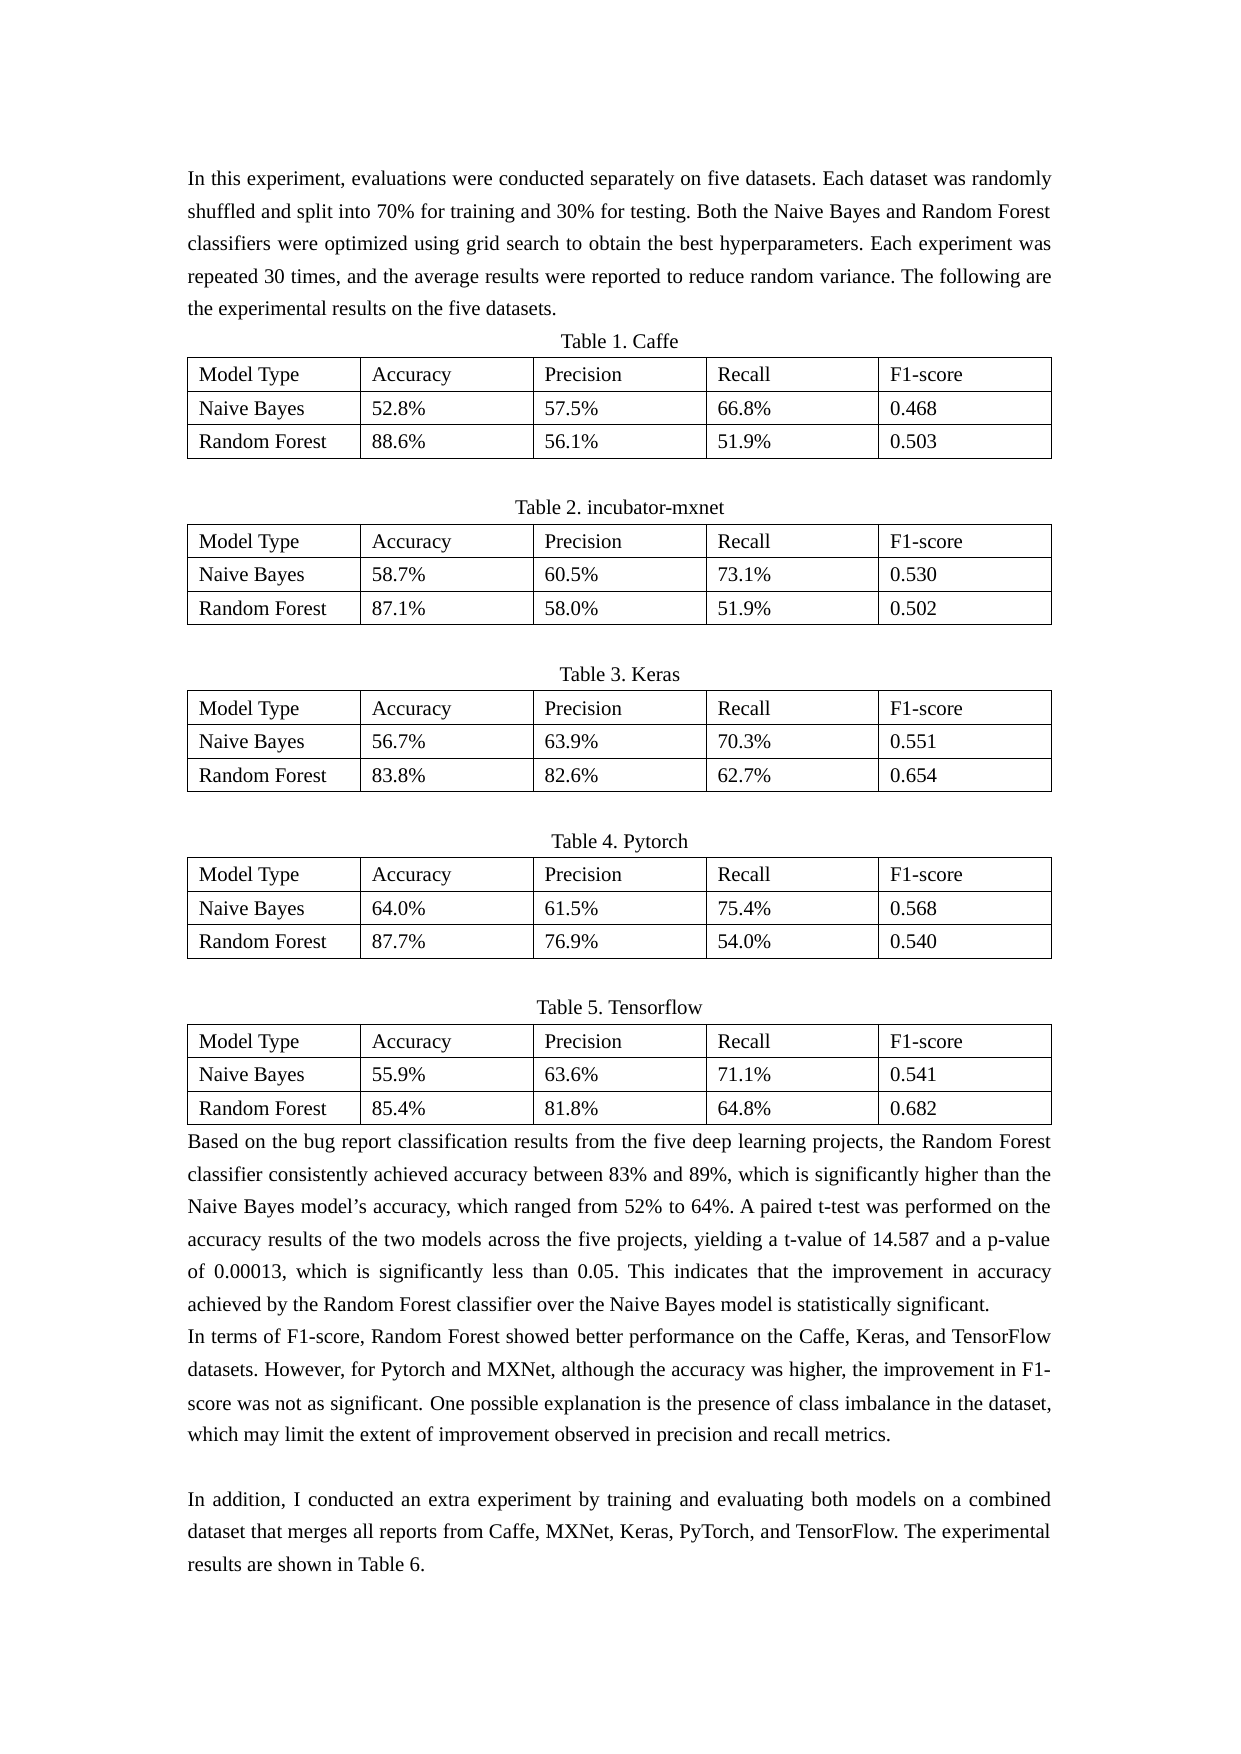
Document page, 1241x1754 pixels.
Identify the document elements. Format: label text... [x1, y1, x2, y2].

table_cell Recall [707, 525, 878, 557]
table_cell Recall [707, 1025, 878, 1057]
table_header Table 1. Caffe [188, 325, 1052, 357]
table_cell F1-score [879, 691, 1051, 724]
table_cell F1-score [879, 358, 1051, 391]
table_cell F1-score [879, 858, 1051, 891]
table_cell Random Forest [188, 1092, 360, 1124]
table_cell Precision [534, 1025, 706, 1057]
table_cell Accuracy [361, 691, 533, 724]
table_cell 82.6% [534, 759, 706, 791]
table_cell 57.5% [534, 392, 706, 424]
table_cell Naive Bayes [188, 392, 360, 424]
text In terms of F1-score, Random Forest showed better performance on the Caffe, Keras, and TensorFlow datasets. However, for Pytorch and MXNet, although the accuracy was higher, the improvement in F1-score was not as significant. One possible explanation is the presence of class imbalance in the dataset, which may limit the extent of improvement observed in precision and recall metrics. [187, 1320, 1053, 1450]
table_cell Naive Bayes [188, 1058, 360, 1091]
table_cell 63.6% [534, 1058, 706, 1091]
table_cell 64.0% [361, 892, 533, 924]
table_cell Precision [534, 358, 706, 391]
table_cell Model Type [188, 858, 360, 891]
table_cell 81.8% [534, 1092, 706, 1124]
table_cell 83.8% [361, 759, 533, 791]
table_cell 0.654 [879, 759, 1051, 791]
table_cell 88.6% [361, 425, 533, 458]
table_cell Model Type [188, 691, 360, 724]
table_cell 0.502 [879, 592, 1051, 624]
table_cell 73.1% [707, 558, 878, 591]
table_cell F1-score [879, 525, 1051, 557]
table_cell Random Forest [188, 425, 360, 458]
table_cell 52.8% [361, 392, 533, 424]
table_cell 56.1% [534, 425, 706, 458]
table_cell 87.7% [361, 925, 533, 958]
table_cell F1-score [879, 1025, 1051, 1057]
table_cell 0.568 [879, 892, 1051, 924]
table_cell 0.551 [879, 725, 1051, 757]
table_cell 0.541 [879, 1058, 1051, 1091]
table_cell Precision [534, 691, 706, 724]
table_header Table 2. incubator-mxnet [188, 491, 1052, 524]
table_cell Recall [707, 691, 878, 724]
table_cell Random Forest [188, 759, 360, 791]
table_cell 0.468 [879, 392, 1051, 424]
table_cell Accuracy [361, 358, 533, 391]
table_cell Model Type [188, 1025, 360, 1057]
table_cell 76.9% [534, 925, 706, 958]
table_cell Random Forest [188, 592, 360, 624]
table_cell Naive Bayes [188, 558, 360, 591]
table_cell 61.5% [534, 892, 706, 924]
table_cell 56.7% [361, 725, 533, 757]
table_cell 51.9% [707, 425, 878, 458]
table_cell 64.8% [707, 1092, 878, 1124]
table_cell 0.540 [879, 925, 1051, 958]
table_cell 58.0% [534, 592, 706, 624]
table_cell 70.3% [707, 725, 878, 757]
table_cell 55.9% [361, 1058, 533, 1091]
table_cell Accuracy [361, 1025, 533, 1057]
text In this experiment, evaluations were conducted separately on five datasets. Each dataset was randomly shuffled and split into 70% for training and 30% for testing. Both the Naive Bayes and Random Forest classifiers were optimized using grid search to obtain the best hyperparameters. Each experiment was repeated 30 times, and the average results were reported to reduce random variance. The following are the experimental results on the five datasets. [187, 162, 1053, 324]
table_cell 58.7% [361, 558, 533, 591]
table_header Table 3. Keras [188, 658, 1052, 690]
table_cell 85.4% [361, 1092, 533, 1124]
table_cell 62.7% [707, 759, 878, 791]
text Based on the bug report classification results from the five deep learning projects, the Random Forest classifier consistently achieved accuracy between 83% and 89%, which is significantly higher than the Naive Bayes model’s accuracy, which ranged from 52% to 64%. A paired t-test was performed on the accuracy results of the two models across the five projects, yielding a t-value of 14.587 and a p-value of 0.00013, which is significantly less than 0.05. This indicates that the improvement in accuracy achieved by the Random Forest classifier over the Naive Bayes model is statistically significant. [187, 1125, 1053, 1320]
table_cell Accuracy [361, 525, 533, 557]
table_cell Recall [707, 358, 878, 391]
table_cell 51.9% [707, 592, 878, 624]
table_cell Recall [707, 858, 878, 891]
table_cell Precision [534, 858, 706, 891]
table_cell 75.4% [707, 892, 878, 924]
table_cell Model Type [188, 525, 360, 557]
table_header Table 5. Tensorflow [188, 991, 1052, 1024]
table_cell 0.530 [879, 558, 1051, 591]
table_cell 60.5% [534, 558, 706, 591]
table_cell 71.1% [707, 1058, 878, 1091]
table_cell 66.8% [707, 392, 878, 424]
table_cell Random Forest [188, 925, 360, 958]
text In addition, I conducted an extra experiment by training and evaluating both models on a combined dataset that merges all reports from Caffe, MXNet, Keras, PyTorch, and TensorFlow. The experimental results are shown in Table 6. [187, 1483, 1053, 1580]
table_cell 0.682 [879, 1092, 1051, 1124]
table_cell 63.9% [534, 725, 706, 757]
table_cell 87.1% [361, 592, 533, 624]
table_cell Naive Bayes [188, 892, 360, 924]
table_cell 54.0% [707, 925, 878, 958]
table_cell Model Type [188, 358, 360, 391]
table_cell Naive Bayes [188, 725, 360, 757]
table_cell 0.503 [879, 425, 1051, 458]
table_cell Precision [534, 525, 706, 557]
table_header Table 4. Pytorch [188, 825, 1052, 857]
table_cell Accuracy [361, 858, 533, 891]
